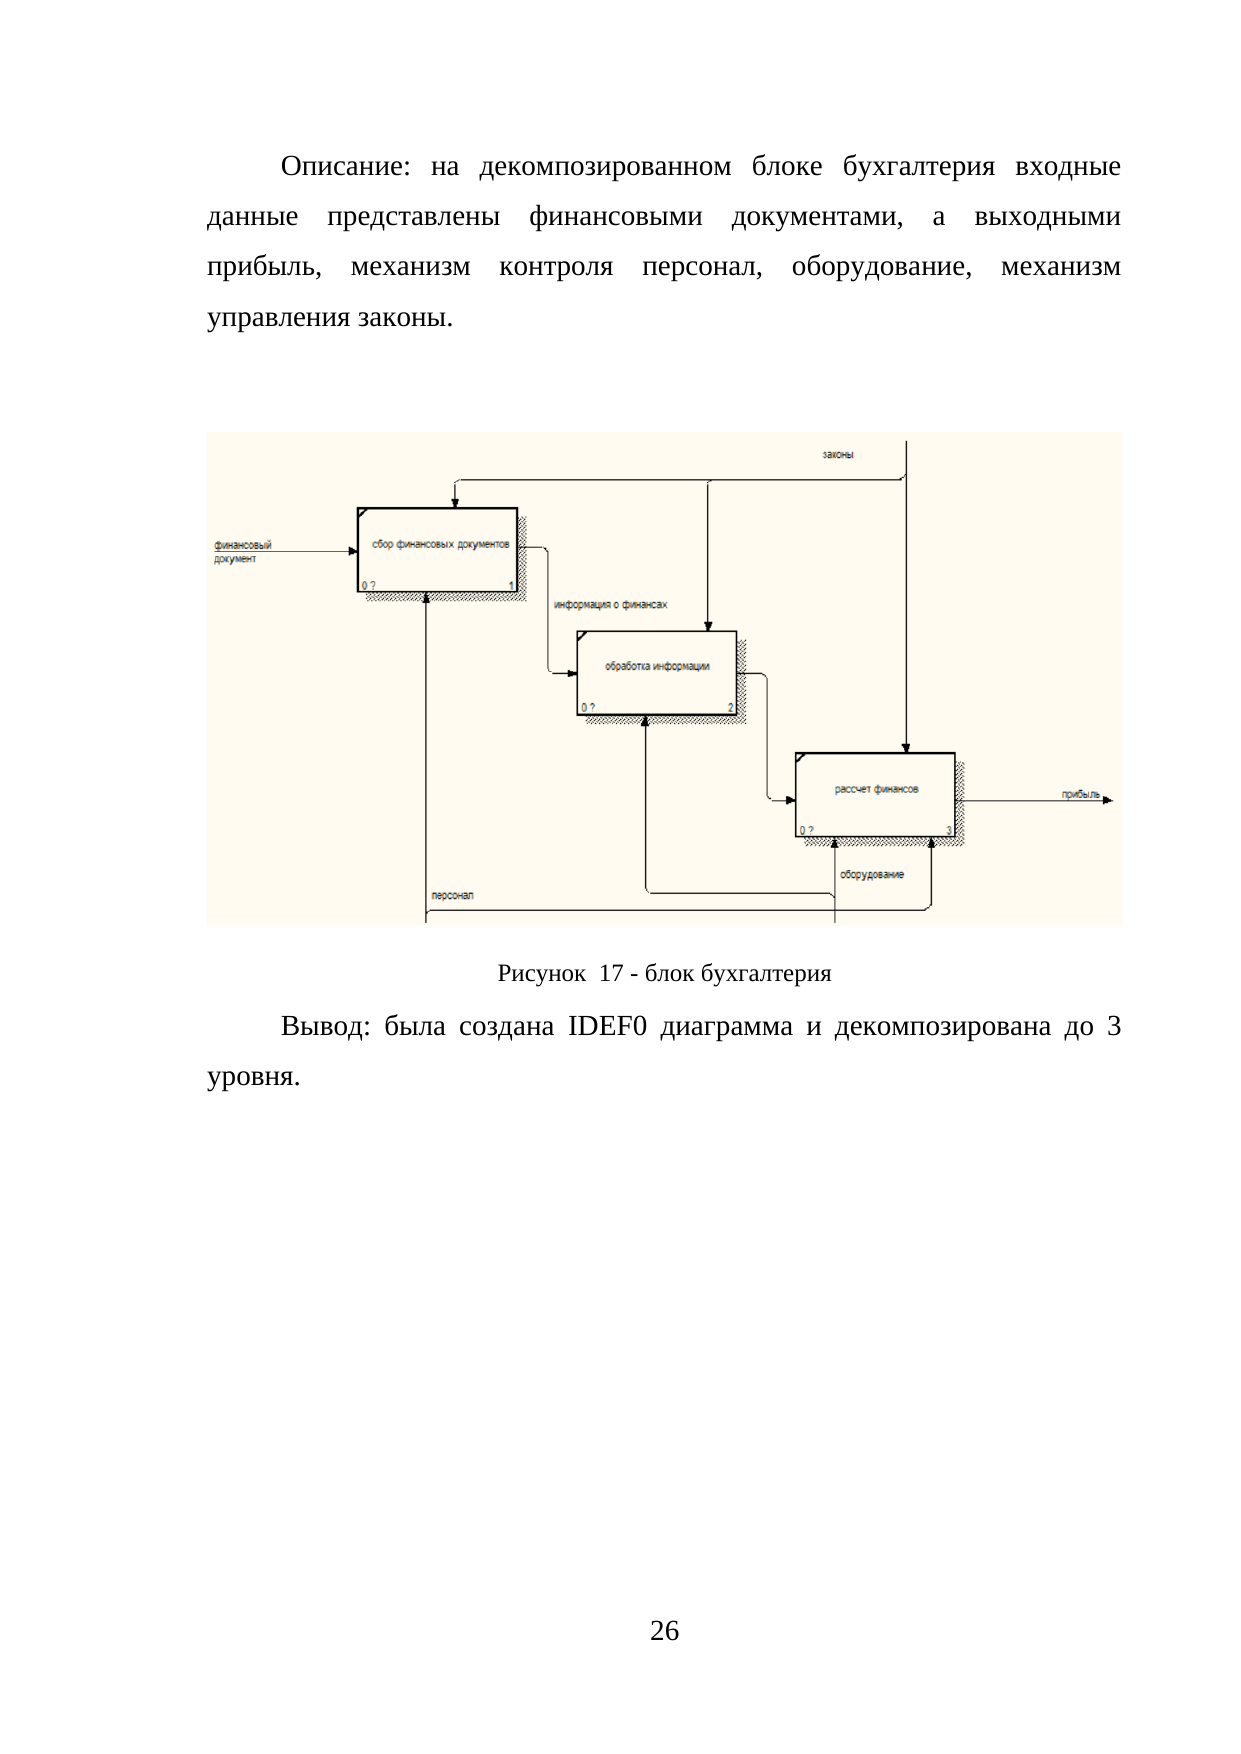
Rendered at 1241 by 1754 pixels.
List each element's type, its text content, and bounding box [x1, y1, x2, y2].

text Рисунок 17 - блок бухгалтерия [207, 958, 1122, 987]
picture [206, 432, 1123, 926]
text Вывод: была создана IDEF0 диаграмма и декомпозирована до 3 уровня. [207, 1008, 1122, 1092]
text Описание: на декомпозированном блоке бухгалтерия входные данные представлены финансовыми документами, а выходными прибыль, механизм контроля персонал, оборудование, механизм управления законы. [207, 148, 1122, 332]
